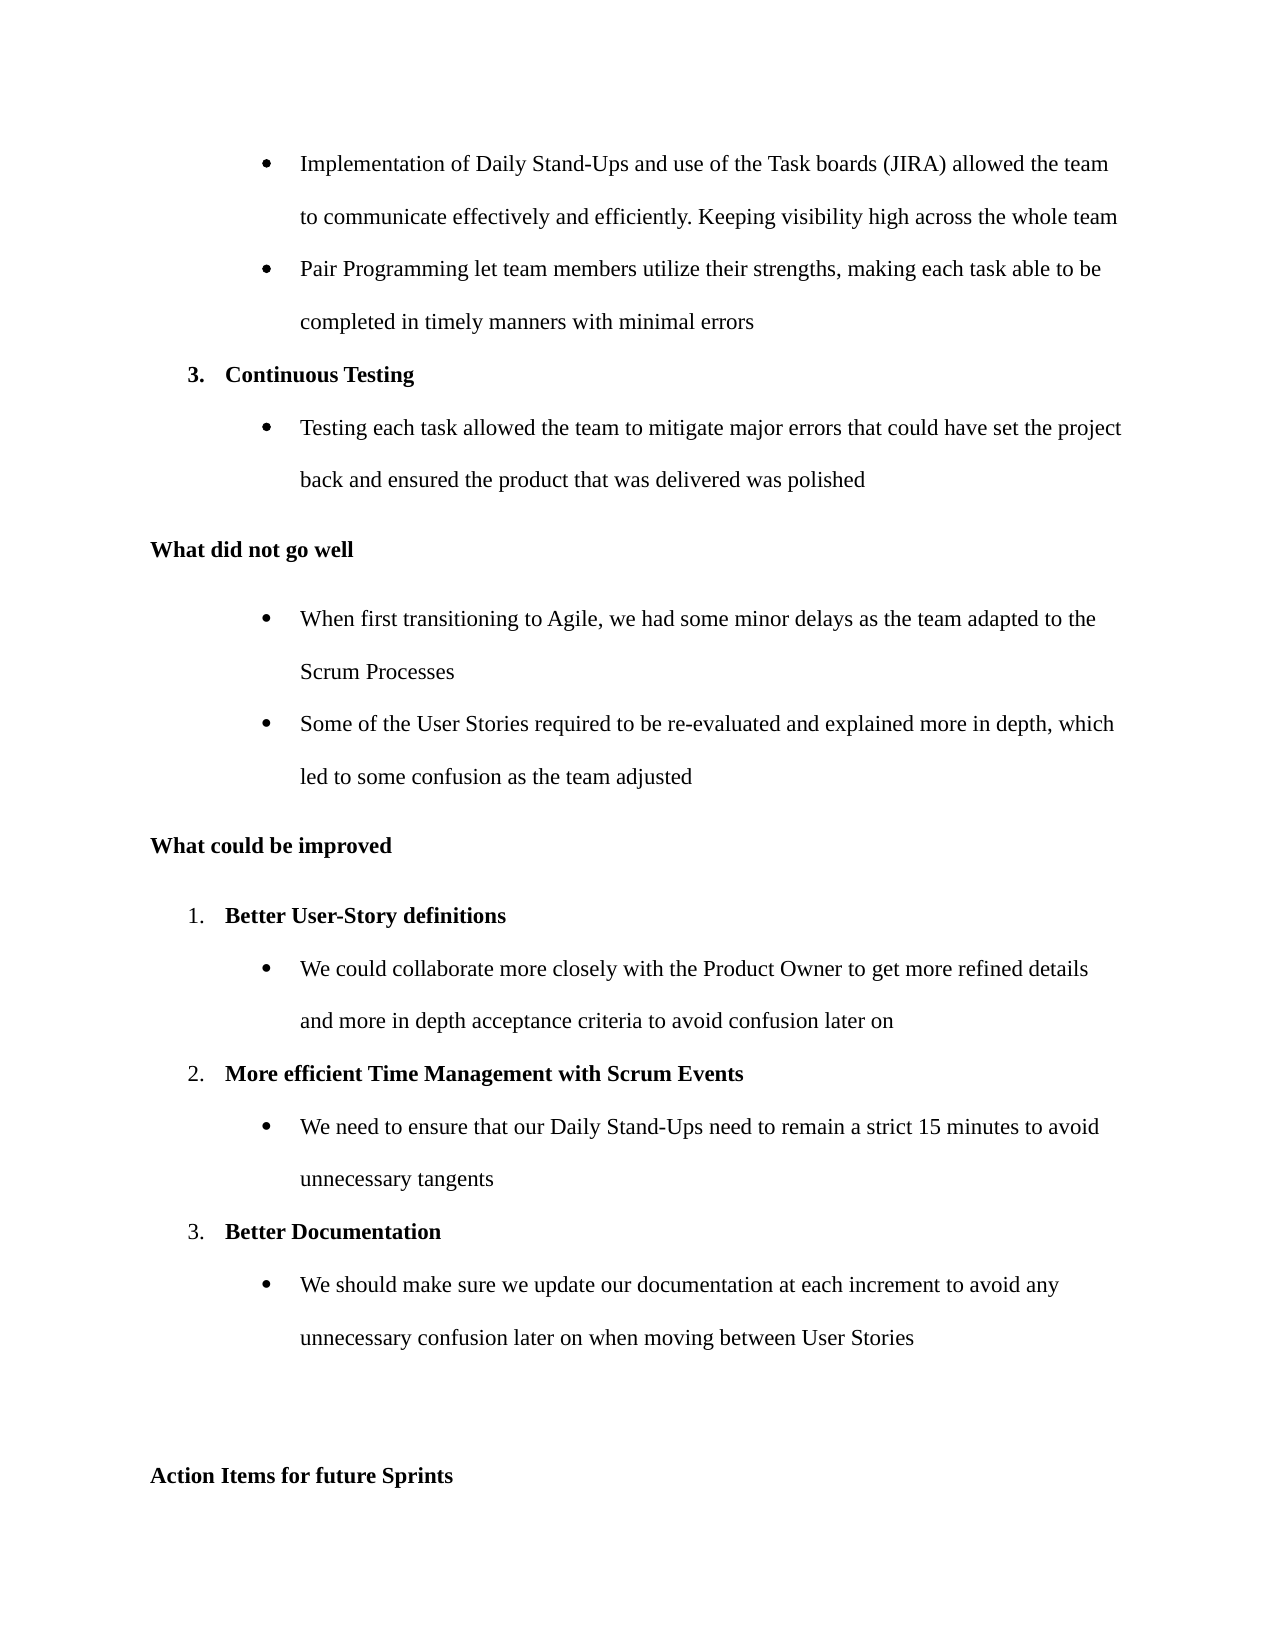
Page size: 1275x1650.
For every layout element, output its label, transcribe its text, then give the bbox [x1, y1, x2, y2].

list We need to ensure that our Daily Stand-Ups need to remain a strict 15 minutes to avoid unnecessary tangents [262, 1113, 1125, 1192]
text What could be improved [150, 832, 1125, 859]
list We should make sure we update our documentation at each increment to avoid any unnecessary confusion later on when moving between User Stories [262, 1271, 1125, 1350]
list More efficient Time Management with Scrum Events [187, 1060, 1125, 1086]
list When first transitioning to Agile, we had some minor delays as the team adapted to the Scrum Processes [262, 605, 1125, 684]
list We could collaborate more closely with the Product Owner to get more refined details and more in depth acceptance criteria to avoid confusion later on [262, 954, 1125, 1034]
list Implementation of Daily Stand-Ups and use of the Task boards (JIRA) allowed the team to communicate effectively and efficiently. Keeping visibility high across the whole team [262, 150, 1125, 229]
list Some of the User Stories required to be re-evaluated and explained more in depth, which led to some confusion as the team adjusted [262, 710, 1125, 789]
text Action Items for future Sprints [150, 1462, 1125, 1489]
text What did not go well [150, 536, 1125, 562]
list Testing each task allowed the team to mitigate major errors that could have set the project back and ensured the product that was delivered was polished [262, 413, 1125, 493]
list Pair Programming let team members utilize their strengths, making each task able to be completed in timely manners with minimal errors [262, 255, 1125, 334]
list Continuous Testing [187, 361, 1125, 387]
list Better User-Story definitions [187, 902, 1125, 928]
list Better Documentation [187, 1218, 1125, 1244]
